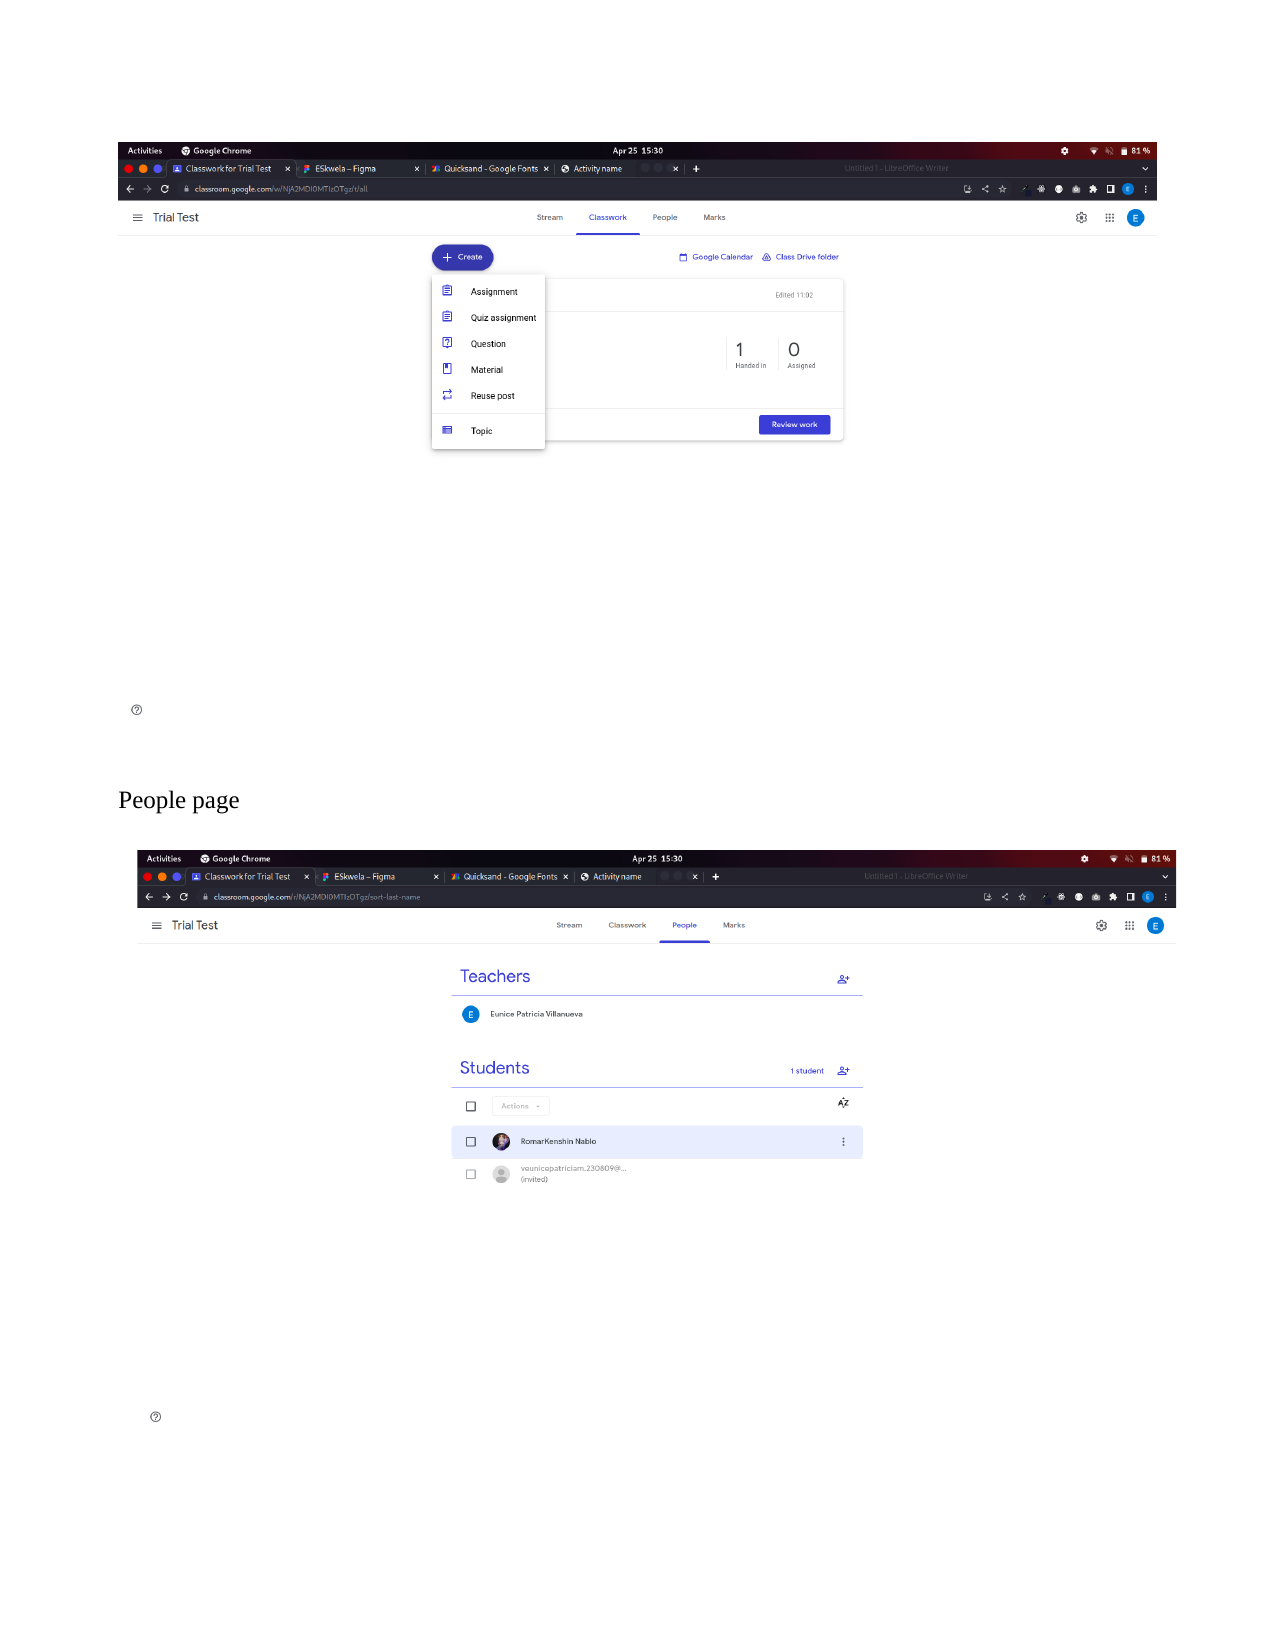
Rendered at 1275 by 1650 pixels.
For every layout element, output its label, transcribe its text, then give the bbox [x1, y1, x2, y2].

picture [118, 142, 1157, 728]
picture [137, 850, 1177, 1435]
text People page [118, 785, 1157, 813]
